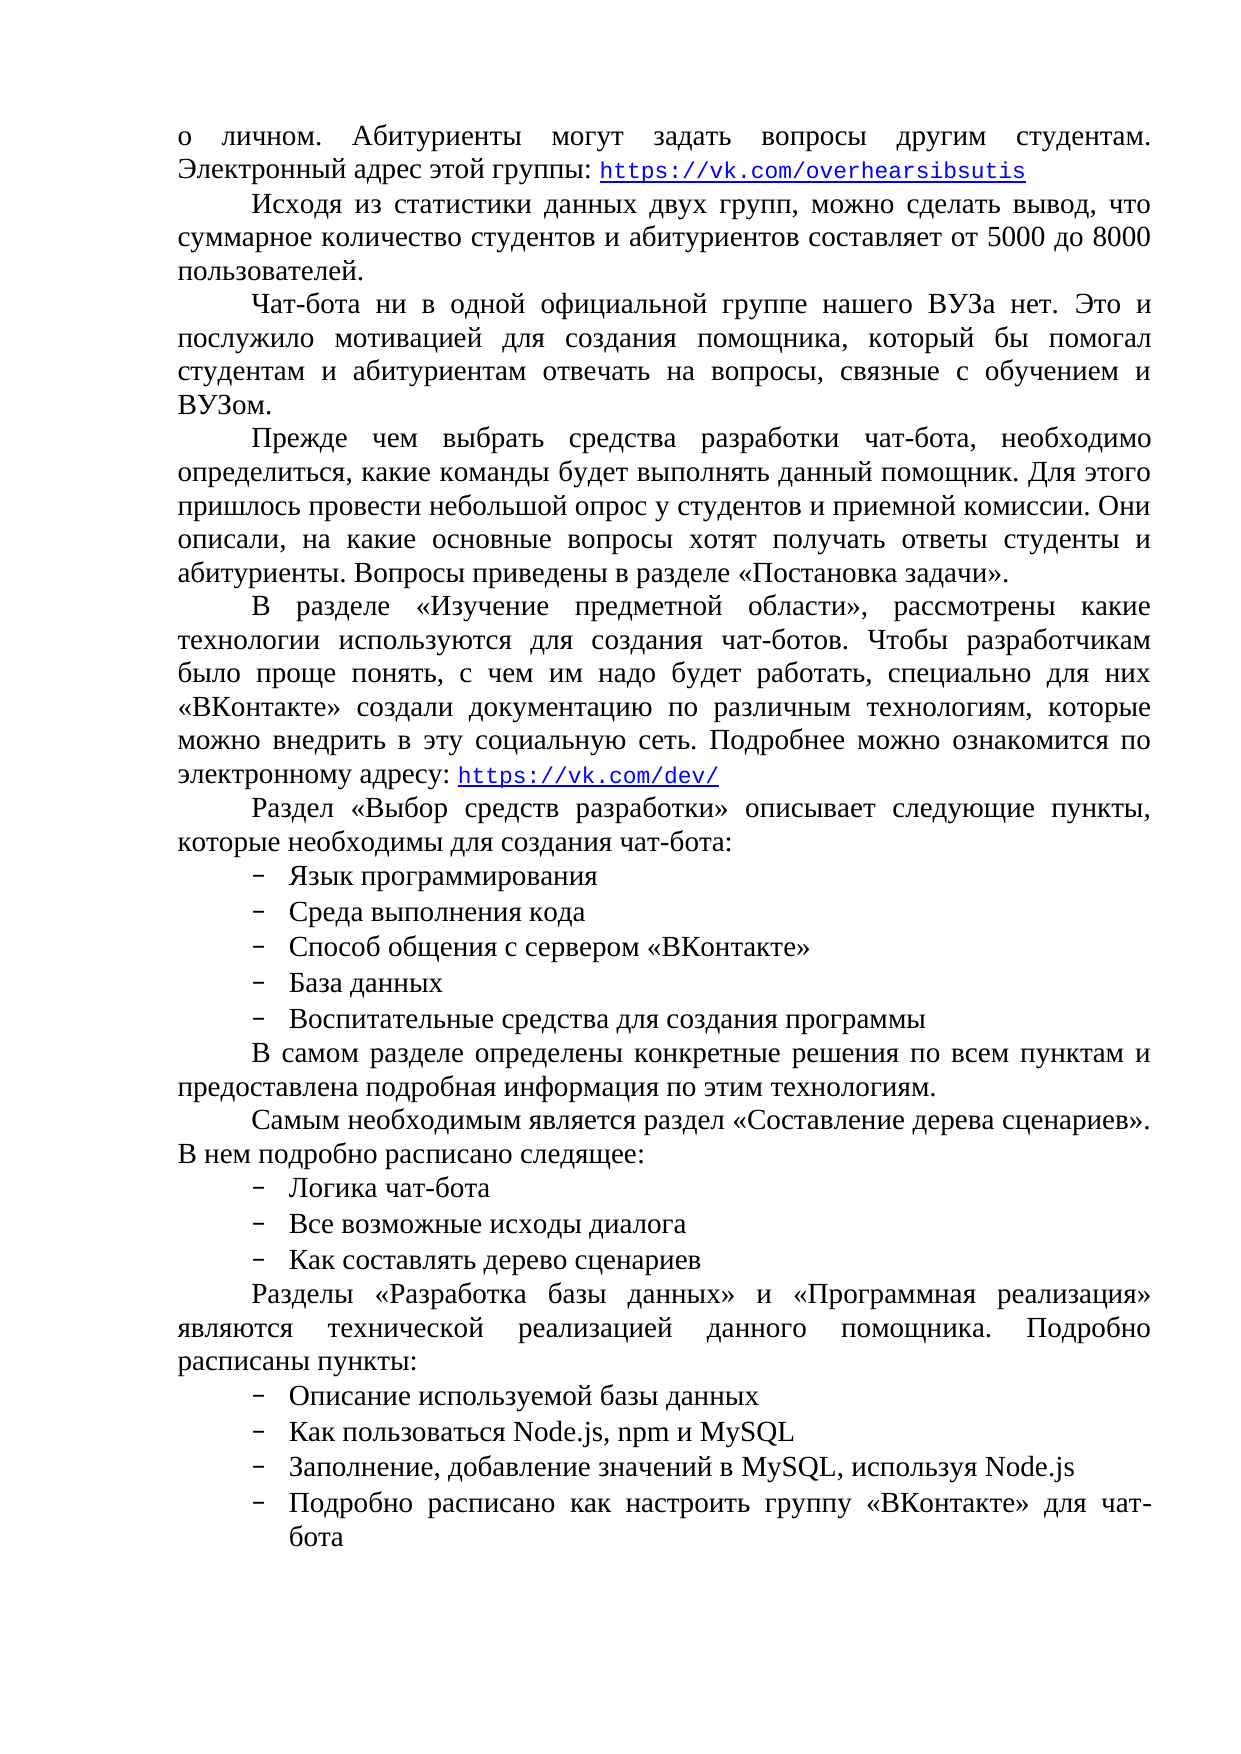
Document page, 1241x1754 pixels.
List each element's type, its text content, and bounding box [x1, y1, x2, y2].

list База данных [251, 964, 1152, 1000]
text Прежде чем выбрать средства разработки чат-бота, необходимо определиться, какие команды будет выполнять данный помощник. Для этого пришлось провести небольшой опрос у студентов и приемной комиссии. Они описали, на какие основные вопросы хотят получать ответы студенты и абитуриенты. Вопросы приведены в разделе «Постановка задачи». [177, 421, 1152, 588]
text Чат-бота ни в одной официальной группе нашего ВУЗа нет. Это и послужило мотивацией для создания помощника, который бы помогал студентам и абитуриентам отвечать на вопросы, связные с обучением и ВУЗом. [177, 286, 1152, 421]
list Логика чат-бота [251, 1169, 1152, 1205]
list Подробно расписано как настроить группу «ВКонтакте» для чат-бота [251, 1484, 1152, 1553]
list Все возможные исходы диалога [251, 1205, 1152, 1241]
list Описание используемой базы данных [251, 1377, 1152, 1413]
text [177, 118, 1152, 186]
list Как составлять дерево сценариев [251, 1241, 1152, 1276]
list Как пользоваться Node.js, npm и MySQL [251, 1413, 1152, 1448]
list Способ общения с сервером «ВКонтакте» [251, 928, 1152, 964]
text Самым необходимым является раздел «Составление дерева сценариев». В нем подробно расписано следящее: [177, 1102, 1152, 1169]
list Среда выполнения кода [251, 893, 1152, 928]
text В самом разделе определены конкретные решения по всем пунктам и предоставлена подробная информация по этим технологиям. [177, 1035, 1152, 1102]
text В разделе «Изучение предметной области», рассмотрены какие технологии используются для создания чат-ботов. Чтобы разработчикам было проще понять, с чем им надо будет работать, специально для них «ВКонтакте» создали документацию по различным технологиям, которые можно внедрить в эту социальную сеть. Подробнее можно ознакомится по электронному адресу: https://vk.com/dev/ [177, 588, 1152, 790]
list Язык программирования [251, 857, 1152, 893]
text Исходя из статистики данных двух групп, можно сделать вывод, что суммарное количество студентов и абитуриентов составляет от 5000 до 8000 пользователей. [177, 186, 1152, 286]
list Заполнение, добавление значений в MySQL, используя Node.js [251, 1448, 1152, 1484]
text Раздел «Выбор средств разработки» описывает следующие пункты, которые необходимы для создания чат-бота: [177, 790, 1152, 857]
text Разделы «Разработка базы данных» и «Программная реализация» являются технической реализацией данного помощника. Подробно расписаны пункты: [177, 1276, 1152, 1377]
list Воспитательные средства для создания программы [251, 1000, 1152, 1035]
